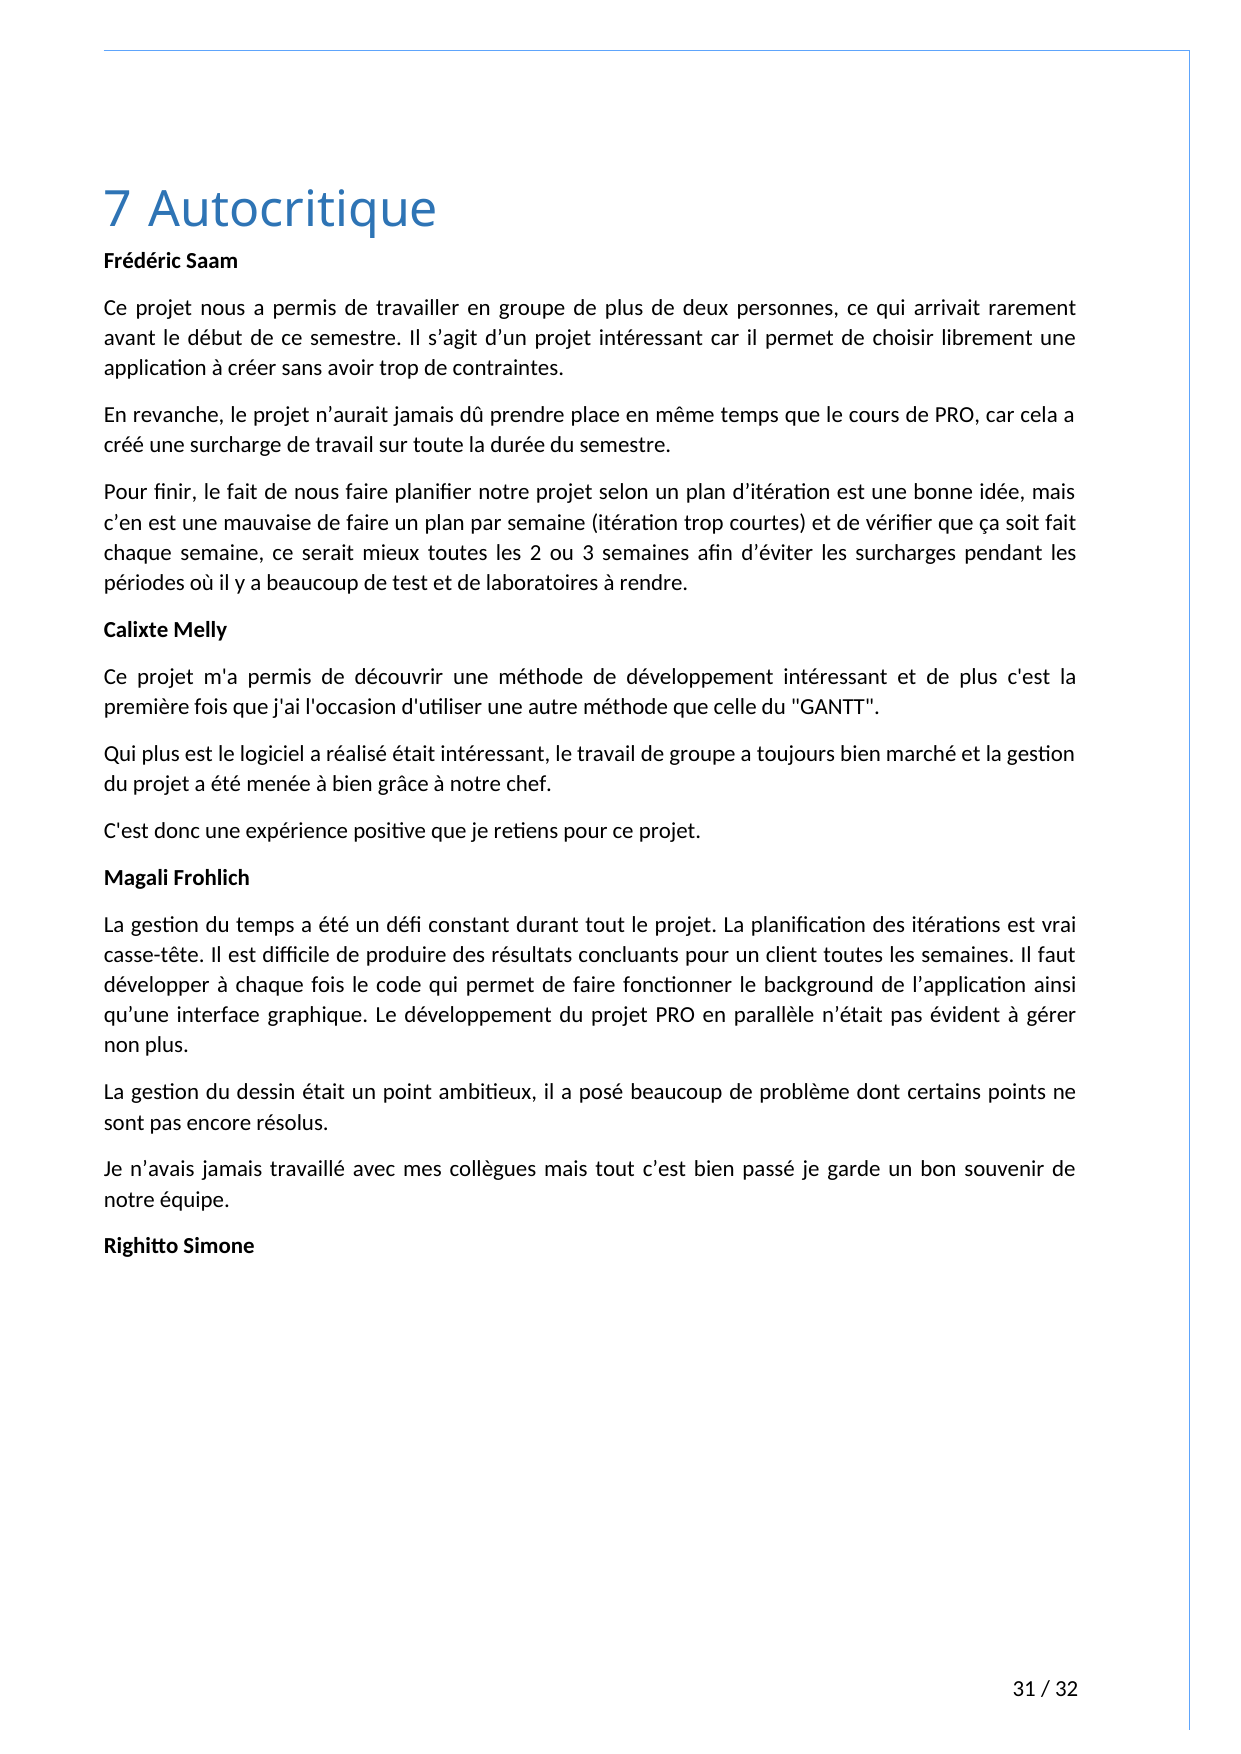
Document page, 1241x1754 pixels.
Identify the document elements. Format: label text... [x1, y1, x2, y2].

text Je n’avais jamais travaillé avec mes collègues mais tout c’est bien passé je garde un bon souvenir de notre équipe. [103, 1154, 1078, 1213]
text Qui plus est le logiciel a réalisé était intéressant, le travail de groupe a toujours bien marché et la gestion du projet a été menée à bien grâce à notre chef. [103, 739, 1078, 797]
text Frédéric Saam [103, 246, 1078, 274]
text En revanche, le projet n’aurait jamais dû prendre place en même temps que le cours de PRO, car cela a créé une surcharge de travail sur toute la durée du semestre. [103, 400, 1078, 458]
text Ce projet nous a permis de travailler en groupe de plus de deux personnes, ce qui arrivait rarement avant le début de ce semestre. Il s’agit d’un projet intéressant car il permet de choisir librement une application à créer sans avoir trop de contraintes. [103, 293, 1078, 381]
text Pour finir, le fait de nous faire planifier notre projet selon un plan d’itération est une bonne idée, mais c’en est une mauvaise de faire un plan par semaine (itération trop courtes) et de vérifier que ça soit fait chaque semaine, ce serait mieux toutes les 2 ou 3 semaines afin d’éviter les surcharges pendant les périodes où il y a beaucoup de test et de laboratoires à rendre. [103, 477, 1078, 596]
text Calixte Melly [103, 615, 1078, 643]
subtitle Autocritique [103, 173, 1078, 241]
text Ce projet m'a permis de découvrir une méthode de développement intéressant et de plus c'est la première fois que j'ai l'occasion d'utiliser une autre méthode que celle du "GANTT". [103, 662, 1078, 720]
text La gestion du dessin était un point ambitieux, il a posé beaucoup de problème dont certains points ne sont pas encore résolus. [103, 1077, 1078, 1136]
text Magali Frohlich [103, 863, 1078, 891]
text Righitto Simone [103, 1232, 1078, 1259]
text C'est donc une expérience positive que je retiens pour ce projet. [103, 816, 1078, 844]
text La gestion du temps a été un défi constant durant tout le projet. La planification des itérations est vrai casse-tête. Il est difficile de produire des résultats concluants pour un client toutes les semaines. Il faut développer à chaque fois le code qui permet de faire fonctionner le background de l’application ainsi qu’une interface graphique. Le développement du projet PRO en parallèle n’était pas évident à gérer non plus. [103, 910, 1078, 1058]
